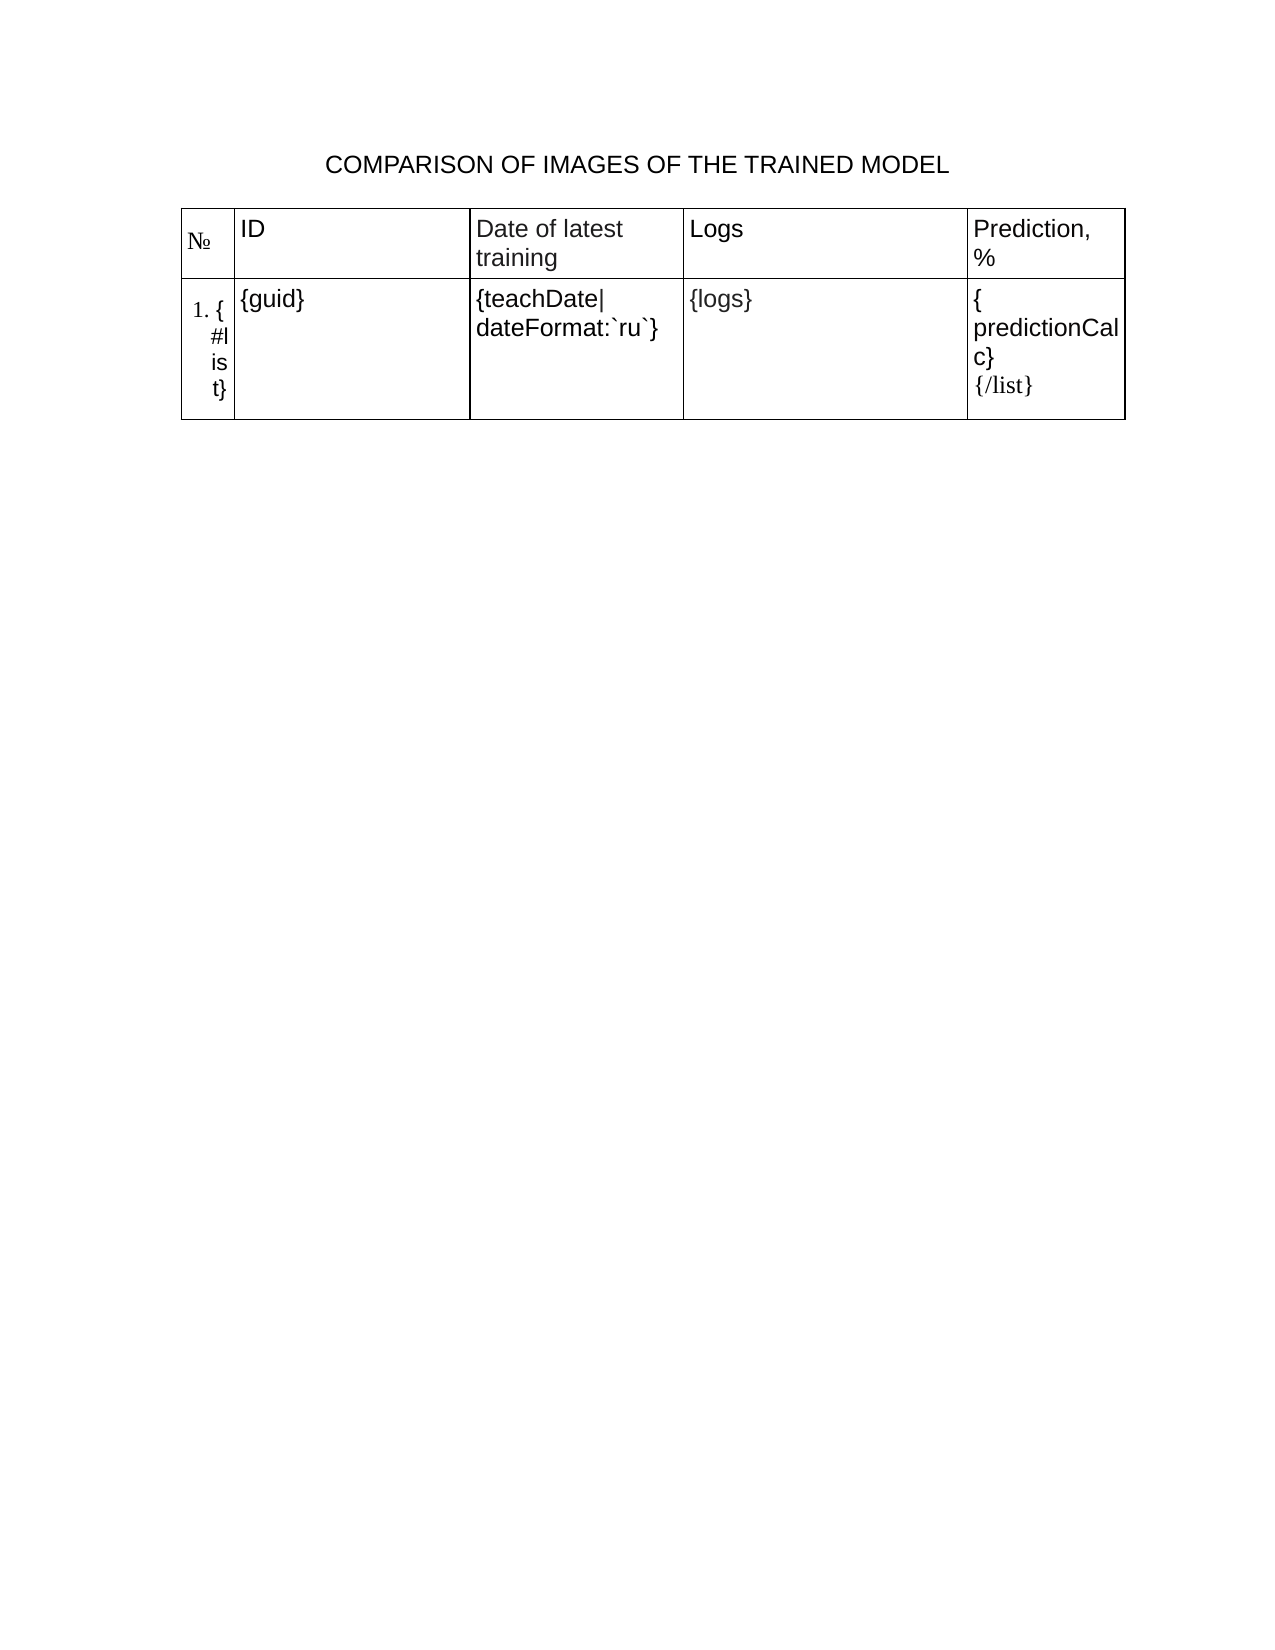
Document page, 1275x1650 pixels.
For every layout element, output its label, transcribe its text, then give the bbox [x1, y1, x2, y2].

table_cell {predictionCalc} {/list} [968, 279, 1124, 419]
table_cell {logs} [684, 279, 967, 419]
table_header Prediction, % [968, 209, 1124, 277]
table_cell {guid} [235, 279, 469, 419]
table_header ID [235, 209, 469, 277]
table_cell {#list} [182, 279, 234, 419]
table_header Date of latest training [471, 209, 683, 277]
table_cell {teachDate|dateFormat:`ru`} [471, 279, 683, 419]
table_header Logs [684, 209, 967, 277]
table_header № [182, 209, 234, 277]
text COMPARISON OF IMAGES OF THE TRAINED MODEL [150, 150, 1125, 179]
